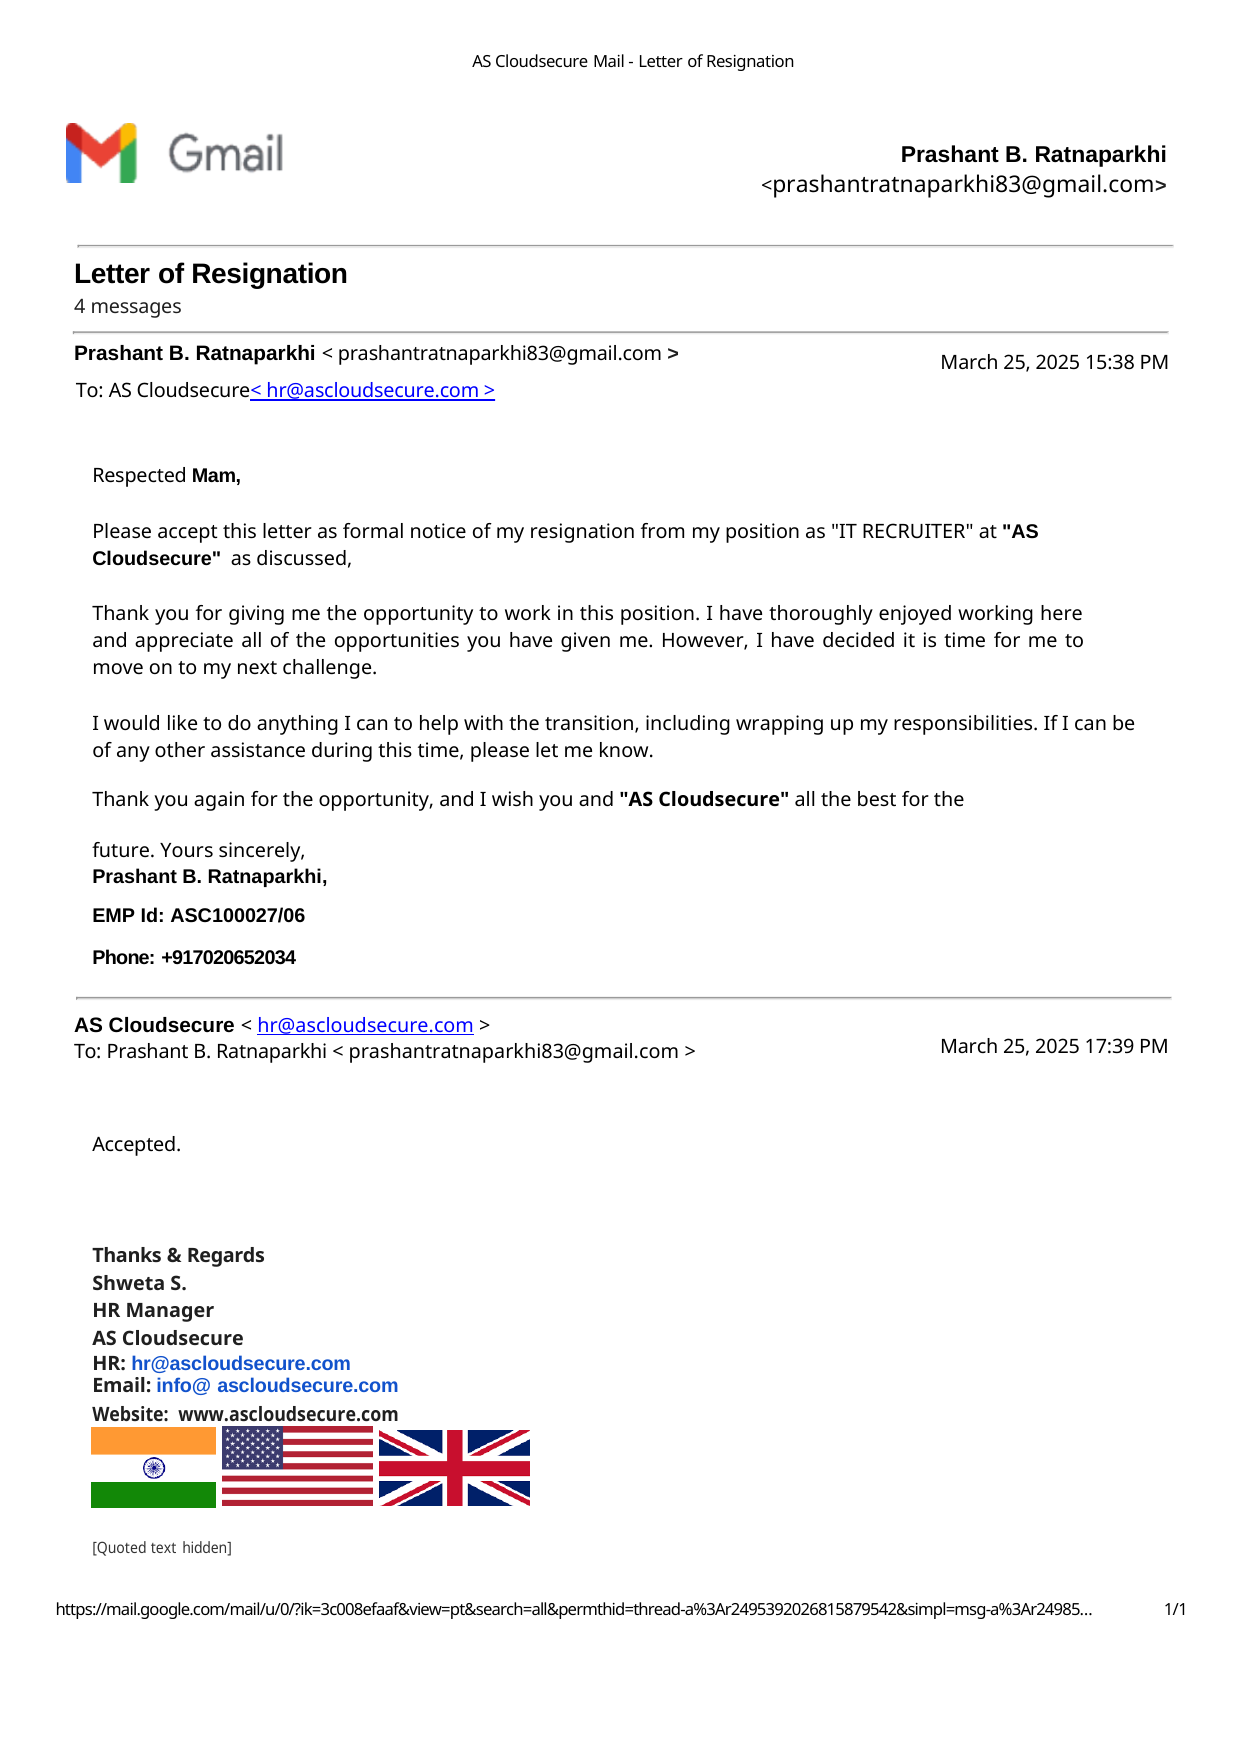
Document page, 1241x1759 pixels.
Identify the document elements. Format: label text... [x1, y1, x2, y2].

text Prashant B. Ratnaparkhi < prashantratnaparkhi83@gmail.com > [74, 339, 707, 366]
text Accepted. [92, 1131, 563, 1157]
text Prashant B. Ratnaparkhi, [92, 868, 1198, 888]
text https://mail.google.com/mail/u/0/?ik=3c008efaaf&view=pt&search=all&permthid=thread-a%3Ar2495392026815879542&simpl=msg-a%3Ar24985… 1/1 [55, 1597, 1198, 1620]
text Email: info@ ascloudsecure.com [92, 1374, 563, 1397]
title Letter of Resignation [74, 257, 511, 289]
text I would like to do anything I can to help with the transition, including wrapping up my responsibilities. If I can be of any other assistance during this time, please let me know. [92, 709, 1137, 763]
text Thanks & Regards Shweta S. [92, 1241, 302, 1296]
text To: AS Cloudsecure< hr@ascloudsecure.com > [76, 376, 634, 403]
text AS Cloudsecure Mail - Letter of Resignation [472, 49, 1198, 72]
text Website: www.ascloudsecure.com [92, 1400, 563, 1427]
picture [91, 1427, 216, 1508]
text Respected Mam, [92, 461, 511, 488]
text <prashantratnaparkhi83@gmail.com> [643, 168, 1167, 199]
text To: Prashant B. Ratnaparkhi < prashantratnaparkhi83@gmail.com > [74, 1038, 726, 1065]
picture [379, 1430, 530, 1506]
text [Quoted text hidden] [92, 1536, 563, 1558]
text Please accept this letter as formal notice of my resignation from my position as "IT RECRUITER" at "AS Cloudsecure" as discussed, [92, 518, 1137, 572]
text HR Manager [92, 1297, 339, 1323]
text Prashant B. Ratnaparkhi [643, 141, 1167, 168]
text 4 messages [74, 292, 511, 319]
text EMP Id: ASC100027/06 [92, 904, 458, 927]
text HR: hr@ascloudsecure.com [92, 1352, 563, 1374]
text Thank you again for the opportunity, and I wish you and "AS Cloudsecure" all the best for the future. Yours sincerely, [92, 766, 1002, 868]
text Thank you for giving me the opportunity to work in this position. I have thoroughly enjoyed working here and appreciate all of the opportunities you have given me. However, I have decided it is time for me to move on to my next challenge. [92, 599, 1084, 680]
text March 25, 2025 17:39 PM [829, 1032, 1169, 1059]
text March 25, 2025 15:38 PM [858, 348, 1169, 375]
picture [66, 123, 283, 183]
text AS Cloudsecure [92, 1324, 384, 1351]
text Phone: +917020652034 [92, 946, 502, 969]
text AS Cloudsecure < hr@ascloudsecure.com > [74, 1011, 726, 1038]
picture [222, 1426, 373, 1506]
